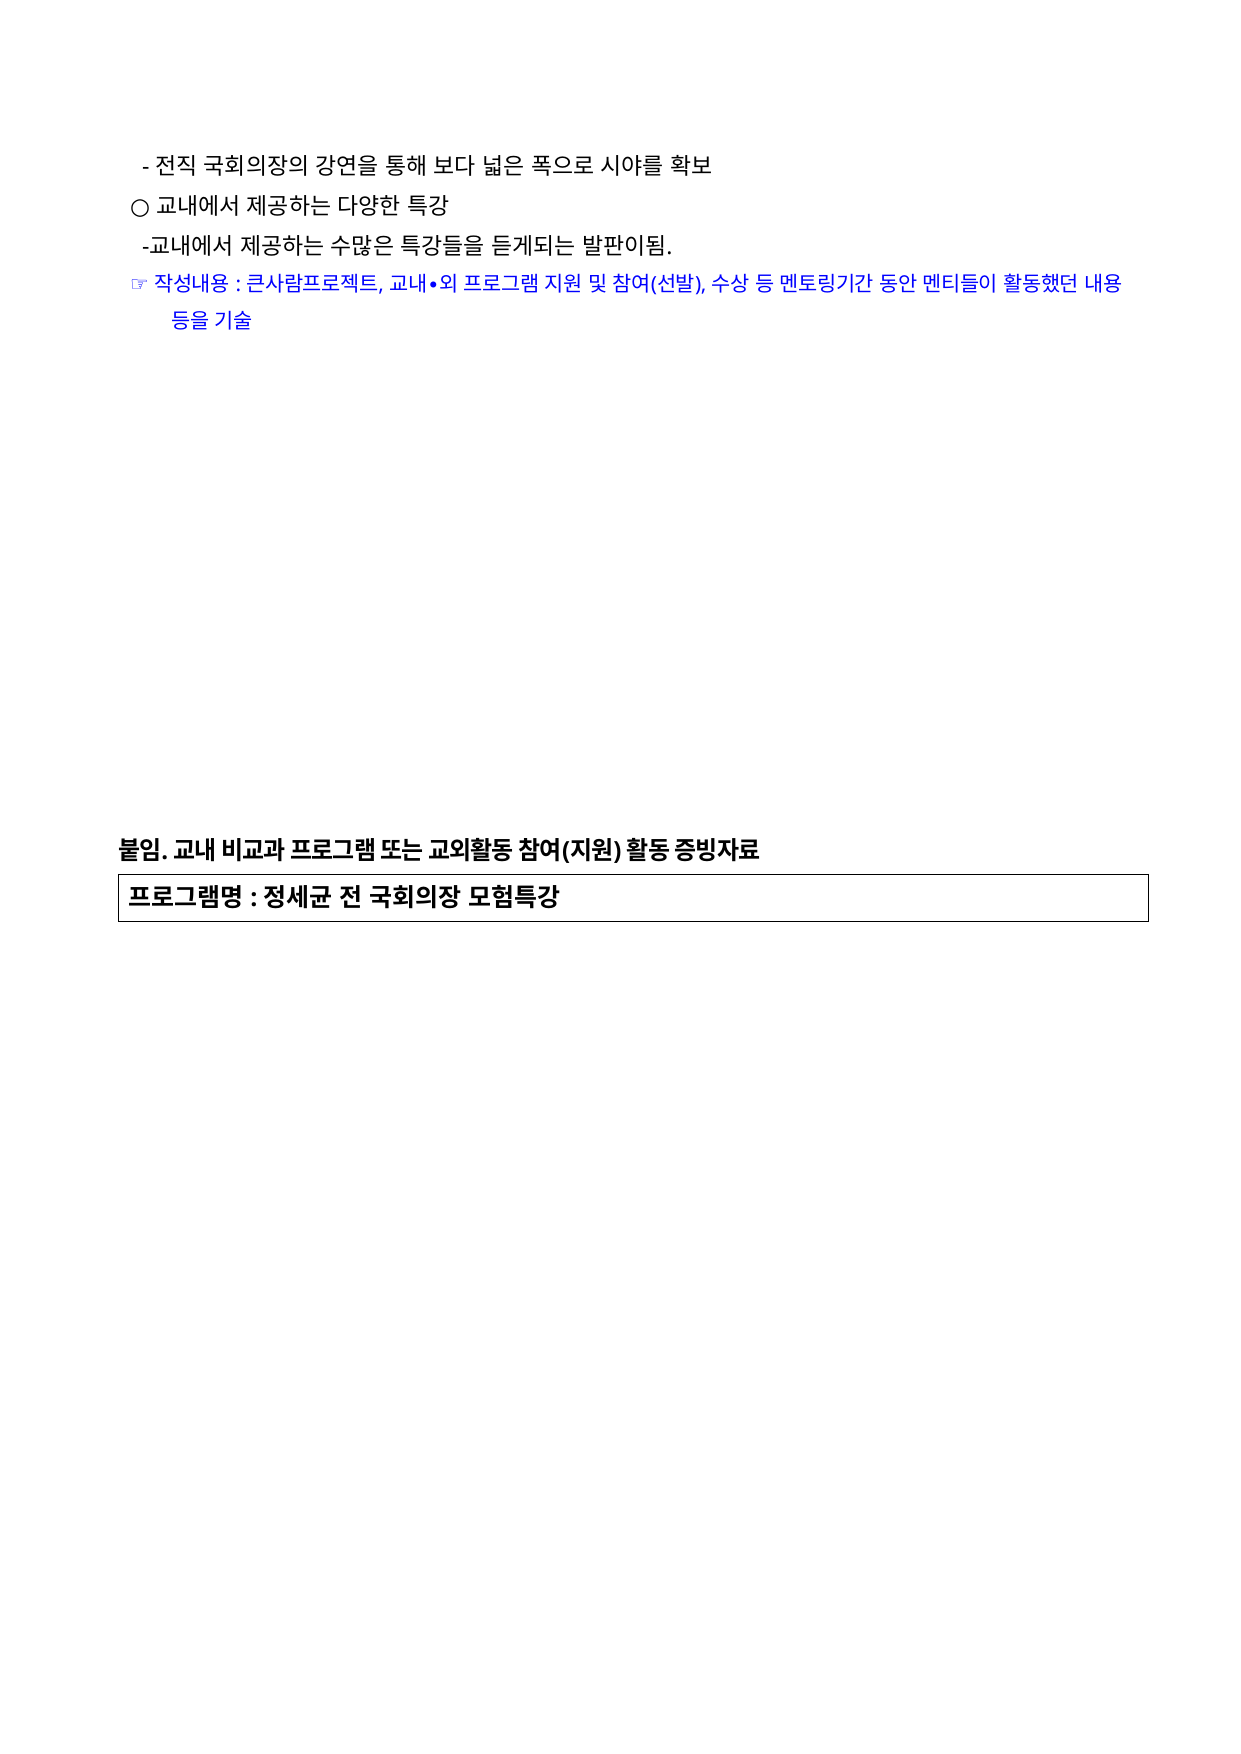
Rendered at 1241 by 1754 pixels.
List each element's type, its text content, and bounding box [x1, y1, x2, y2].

text - 전직 국회의장의 강연을 통해 보다 넓은 폭으로 시야를 확보 [118, 148, 1122, 181]
text -교내에서 제공하는 수많은 특강들을 듣게되는 발판이됨. [118, 228, 1122, 261]
table_header 프로그램명 : 정세균 전 국회의장 모험특강 [119, 875, 1148, 921]
text ☞ 작성내용 : 큰사람프로젝트, 교내∙외 프로그램 지원 및 참여(선발), 수상 등 멘토링기간 동안 멘티들이 활동했던 내용 등을 기술 [118, 268, 1122, 334]
text ○ 교내에서 제공하는 다양한 특강 [118, 188, 1122, 221]
text 붙임. 교내 비교과 프로그램 또는 교외활동 참여(지원) 활동 증빙자료 [118, 830, 1122, 866]
